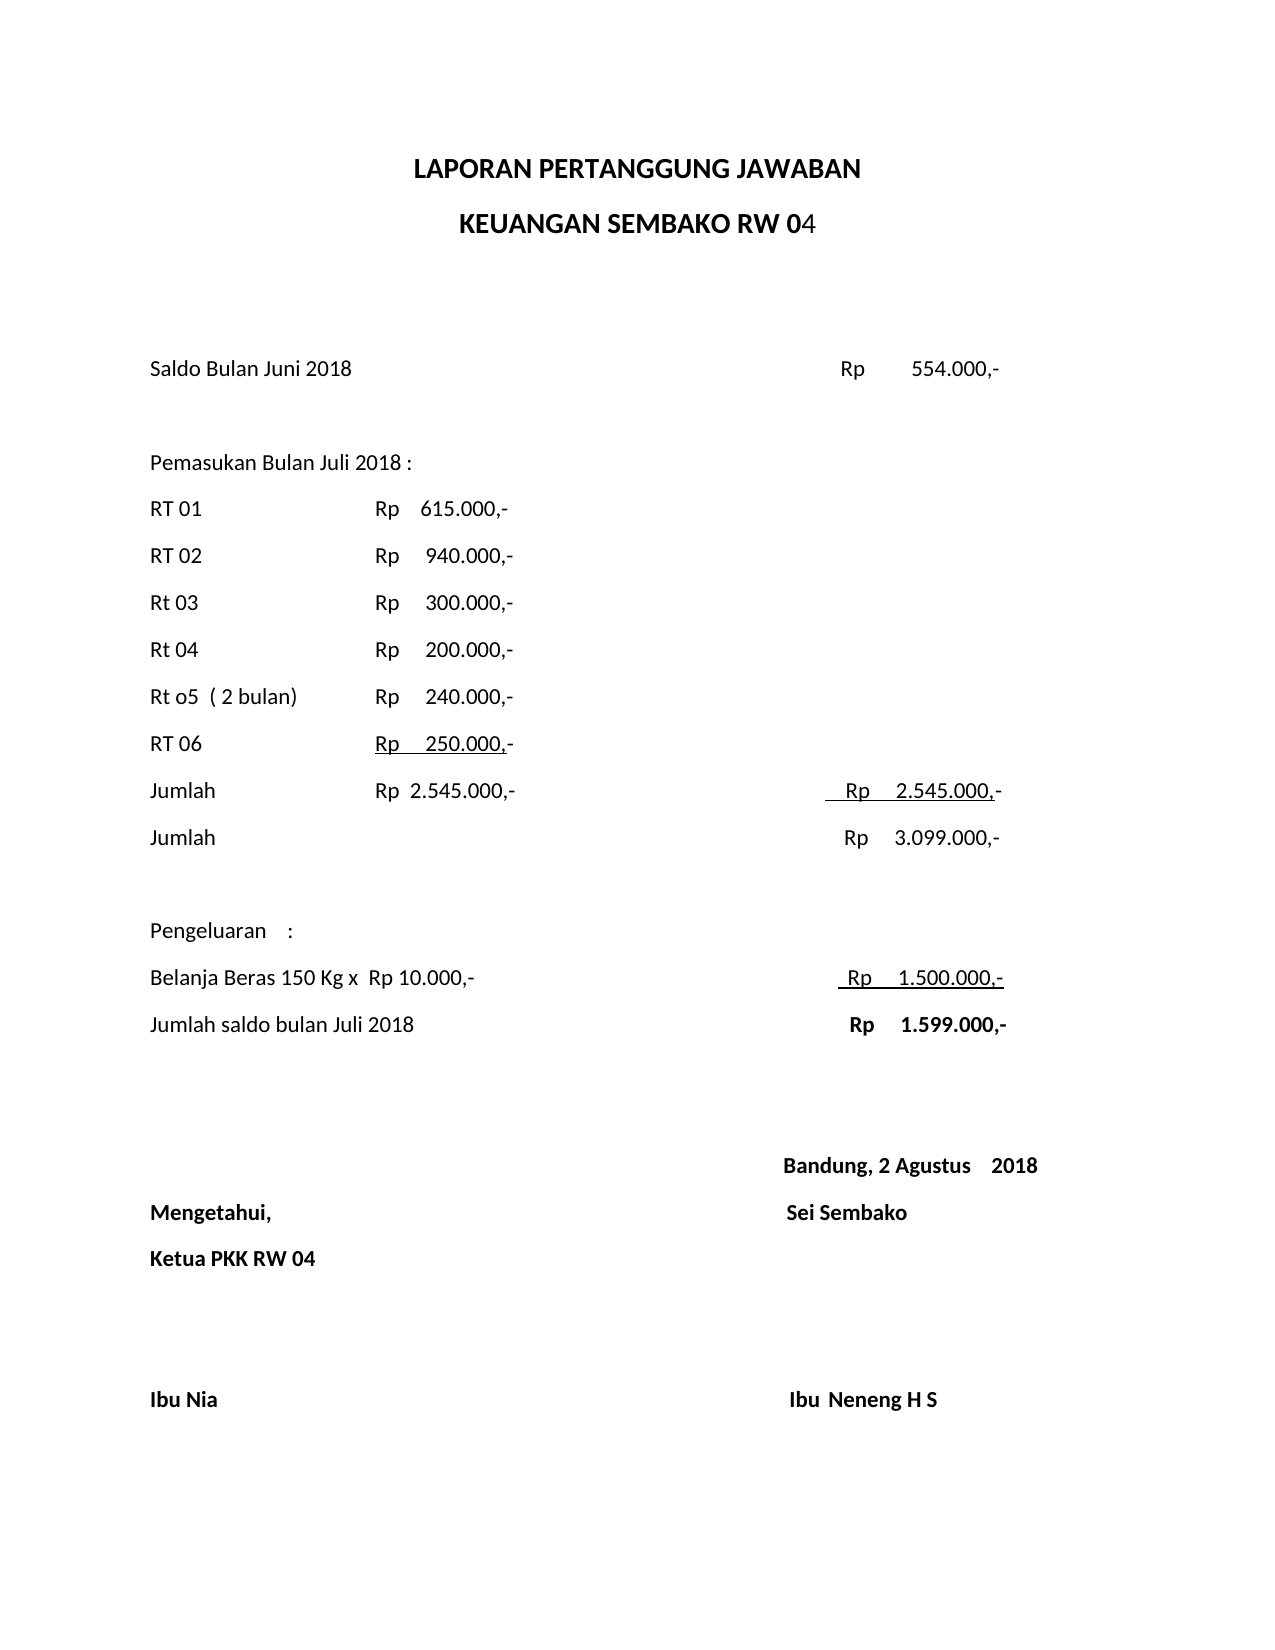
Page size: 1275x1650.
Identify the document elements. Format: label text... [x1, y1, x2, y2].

text Jumlah saldo bulan Juli 2018 Rp 1.599.000,- [150, 1010, 1125, 1038]
text Pengeluaran : [150, 916, 1125, 944]
text RT 02 Rp 940.000,- [150, 541, 1125, 569]
text Rt o5 ( 2 bulan) Rp 240.000,- [150, 682, 1125, 710]
text LAPORAN PERTANGGUNG JAWABAN [150, 150, 1125, 186]
text Rt 04 Rp 200.000,- [150, 635, 1125, 663]
text Pemasukan Bulan Juli 2018 : [150, 448, 1125, 476]
text Jumlah Rp 2.545.000,- Rp 2.545.000,- [150, 776, 1125, 804]
text Rt 03 Rp 300.000,- [150, 588, 1125, 616]
text Jumlah Rp 3.099.000,- [150, 823, 1125, 851]
text Saldo Bulan Juni 2018 Rp 554.000,- [150, 354, 1125, 382]
text Ketua PKK RW 04 [150, 1244, 1125, 1273]
text Ibu Nia Ibu Neneng H S [150, 1385, 1125, 1413]
text RT 06 Rp 250.000,- [150, 729, 1125, 757]
text Belanja Beras 150 Kg x Rp 10.000,- Rp 1.500.000,- [150, 963, 1125, 991]
text Bandung, 2 Agustus 2018 [150, 1151, 1125, 1179]
text Mengetahui, Sei Sembako [150, 1198, 1125, 1226]
text RT 01 Rp 615.000,- [150, 494, 1125, 523]
text KEUANGAN SEMBAKO RW 04 [150, 205, 1125, 241]
